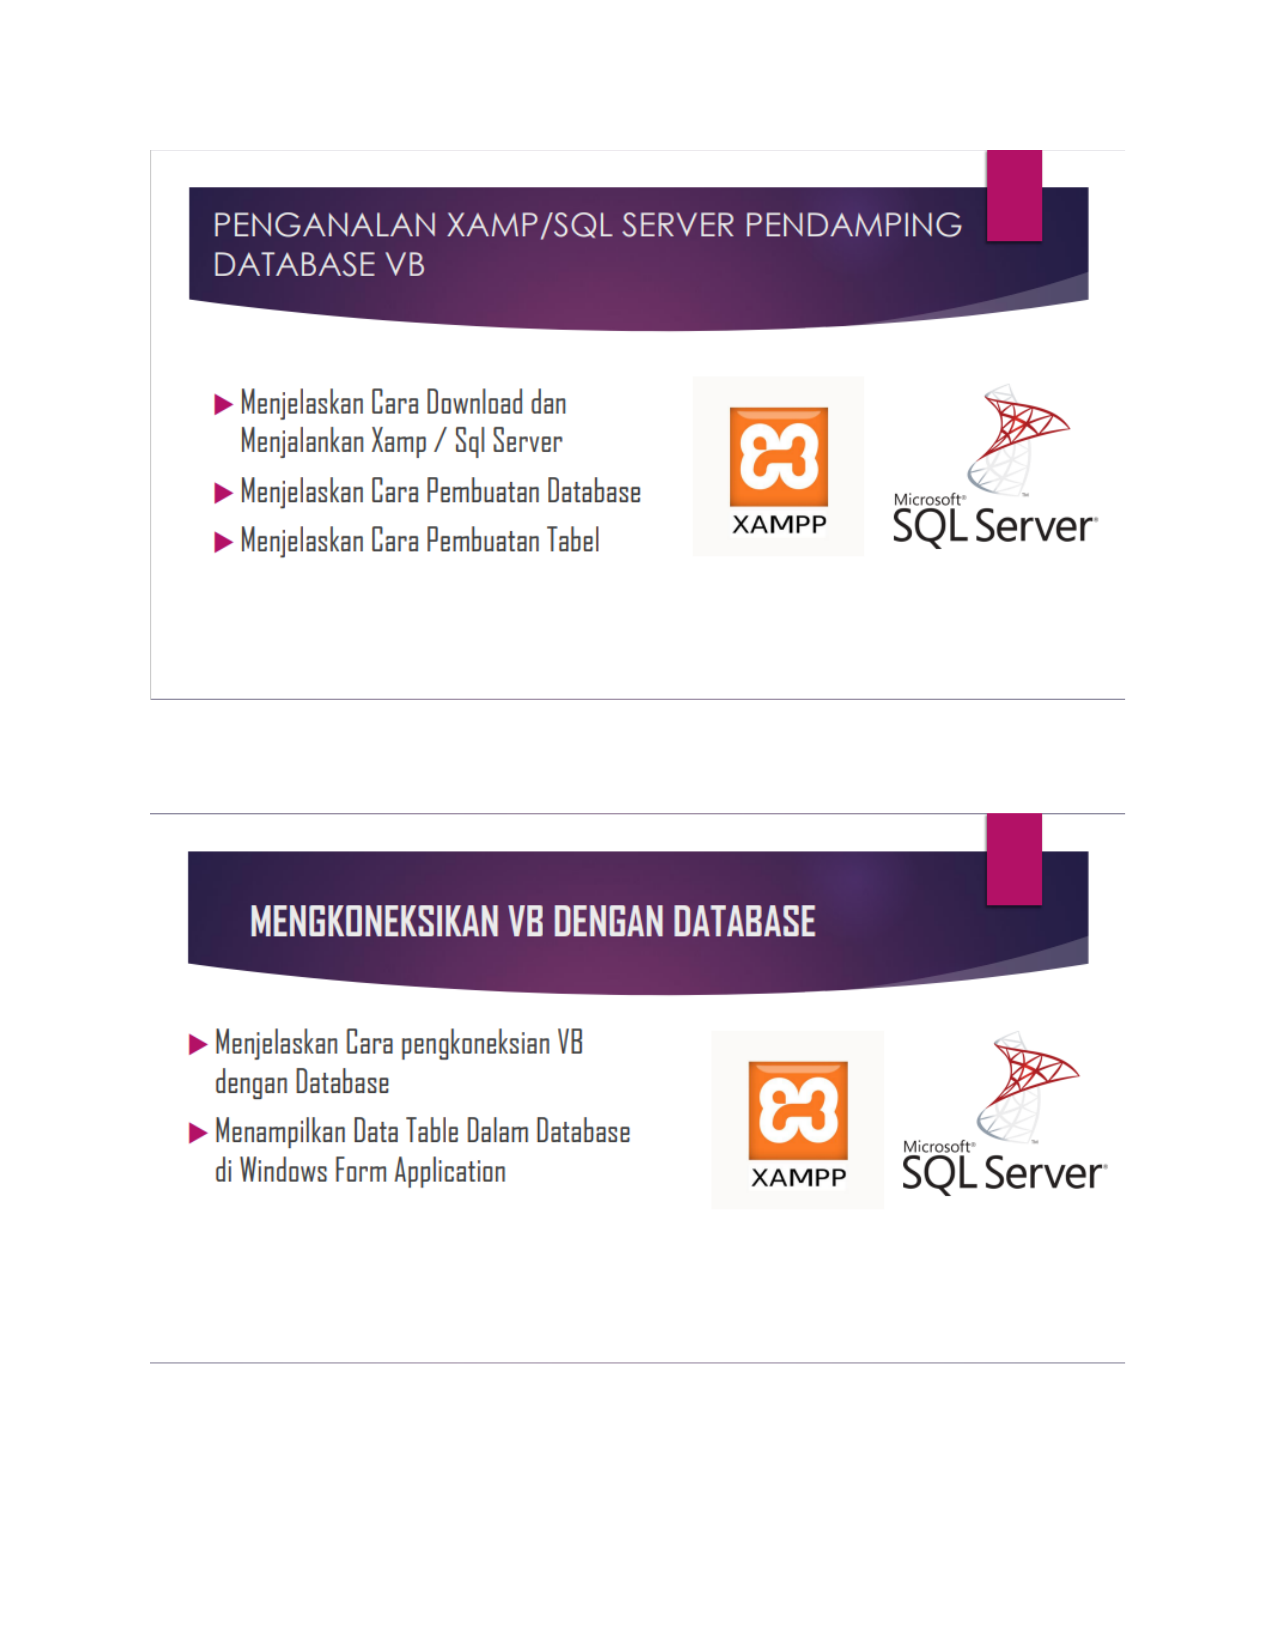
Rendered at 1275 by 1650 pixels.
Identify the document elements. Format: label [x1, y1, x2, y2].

picture [150, 150, 1125, 700]
picture [150, 812, 1125, 1366]
